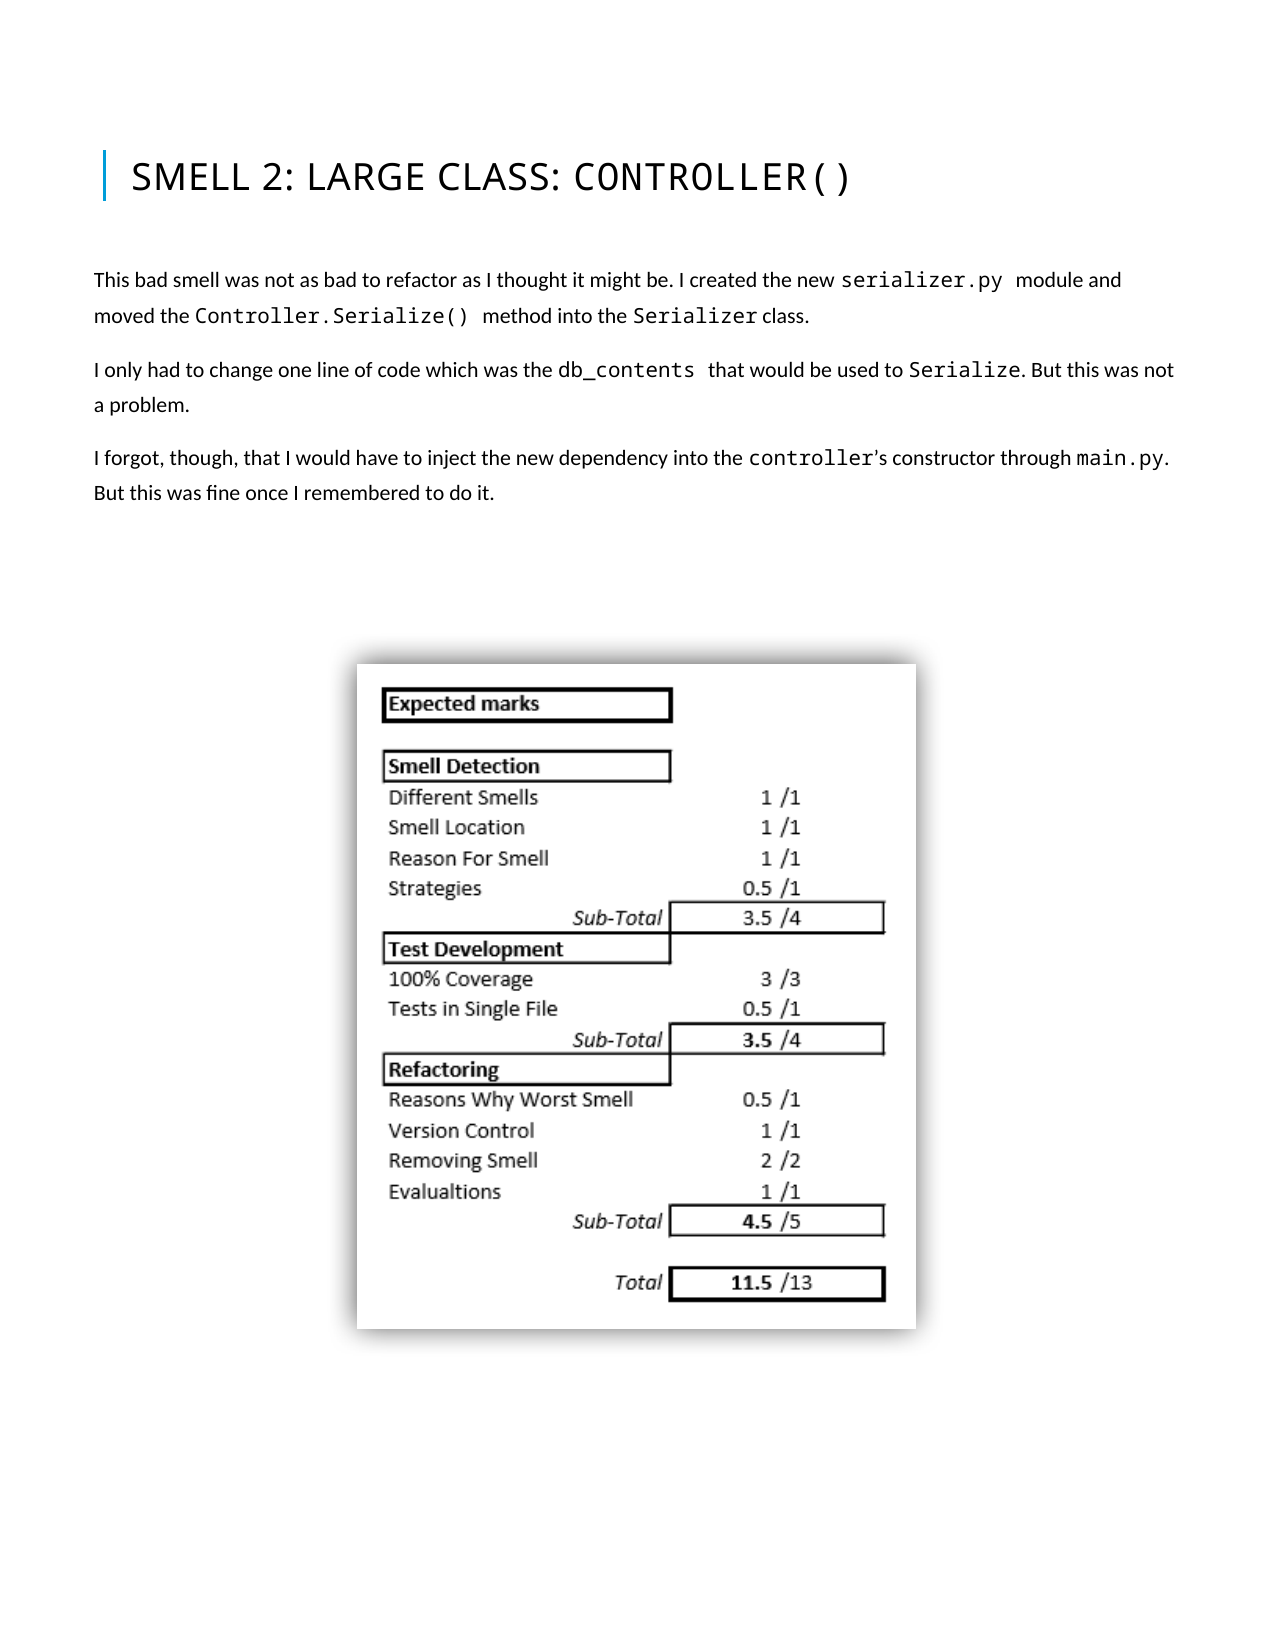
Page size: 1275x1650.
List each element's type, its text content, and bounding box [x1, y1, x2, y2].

subtitle Smell 2: Large Class: Controller() [106, 150, 1181, 201]
text I only had to change one line of code which was the db_contents that would be used to Serialize. But this was not a problem. [94, 355, 1181, 418]
text This bad smell was not as bad to refactor as I thought it might be. I created the new serializer.py module and moved the Controller.Serialize() method into the Serializer class. [94, 265, 1181, 330]
text I forgot, though, that I would have to inject the new dependency into the controller’s constructor through main.py. But this was fine once I remembered to do it. [94, 443, 1181, 506]
picture [357, 664, 916, 1329]
